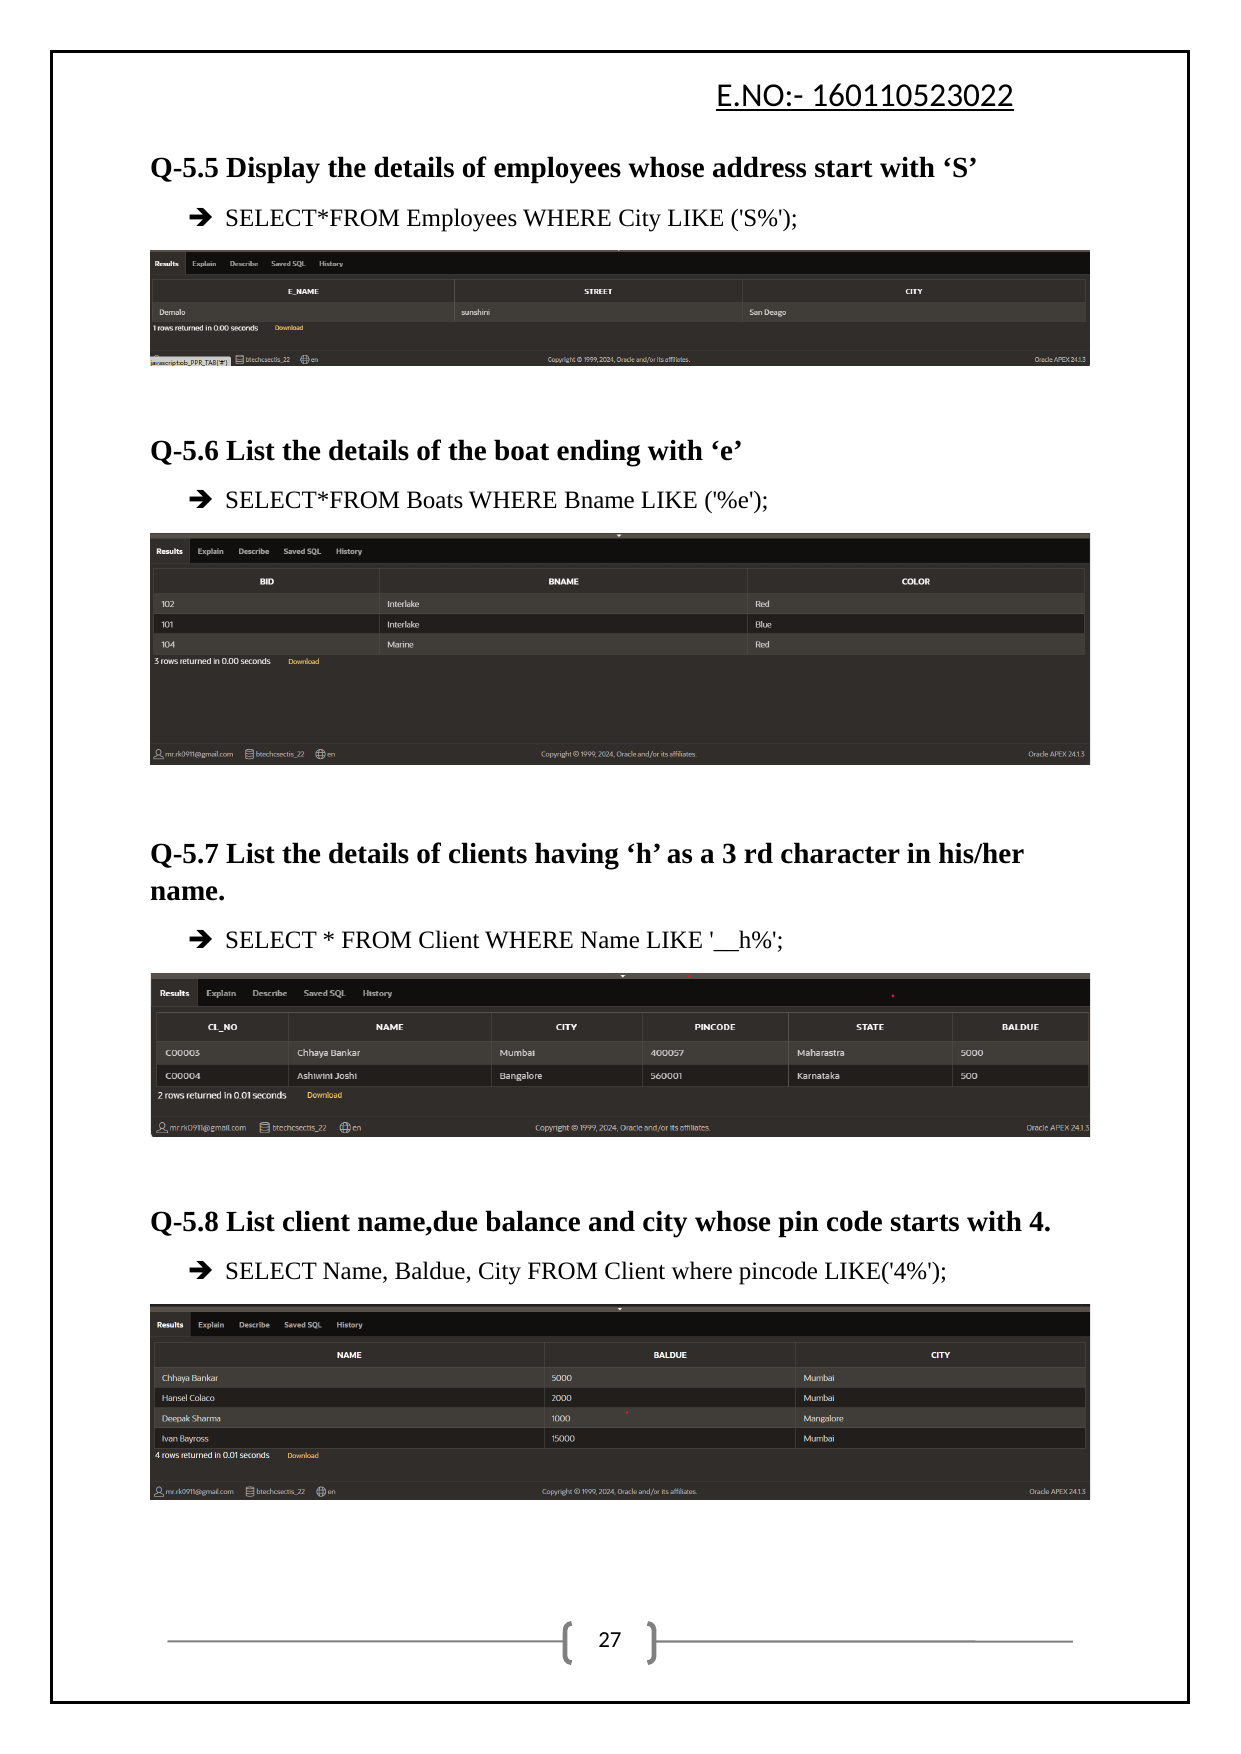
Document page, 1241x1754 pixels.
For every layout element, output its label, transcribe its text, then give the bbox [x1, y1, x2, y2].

picture [150, 1304, 1091, 1500]
picture [150, 973, 1091, 1137]
list SELECT * FROM Client WHERE Name LIKE '__h%'; [187, 926, 1090, 954]
text Q-5.7 List the details of clients having ‘h’ as a 3 rd character in his/her name. [150, 837, 1090, 906]
list SELECT Name, Baldue, City FROM Client where pincode LIKE('4%'); [187, 1256, 1090, 1285]
picture [150, 533, 1091, 765]
list SELECT*FROM Employees WHERE City LIKE ('S%'); [187, 203, 1090, 232]
text Q-5.5 Display the details of employees whose address start with ‘S’ [150, 150, 1090, 183]
text Q-5.6 List the details of the boat ending with ‘e’ [150, 433, 1090, 466]
text Q-5.8 List client name,due balance and city whose pin code starts with 4. [150, 1204, 1090, 1237]
picture [150, 250, 1091, 366]
list SELECT*FROM Boats WHERE Bname LIKE ('%e'); [187, 485, 1090, 514]
